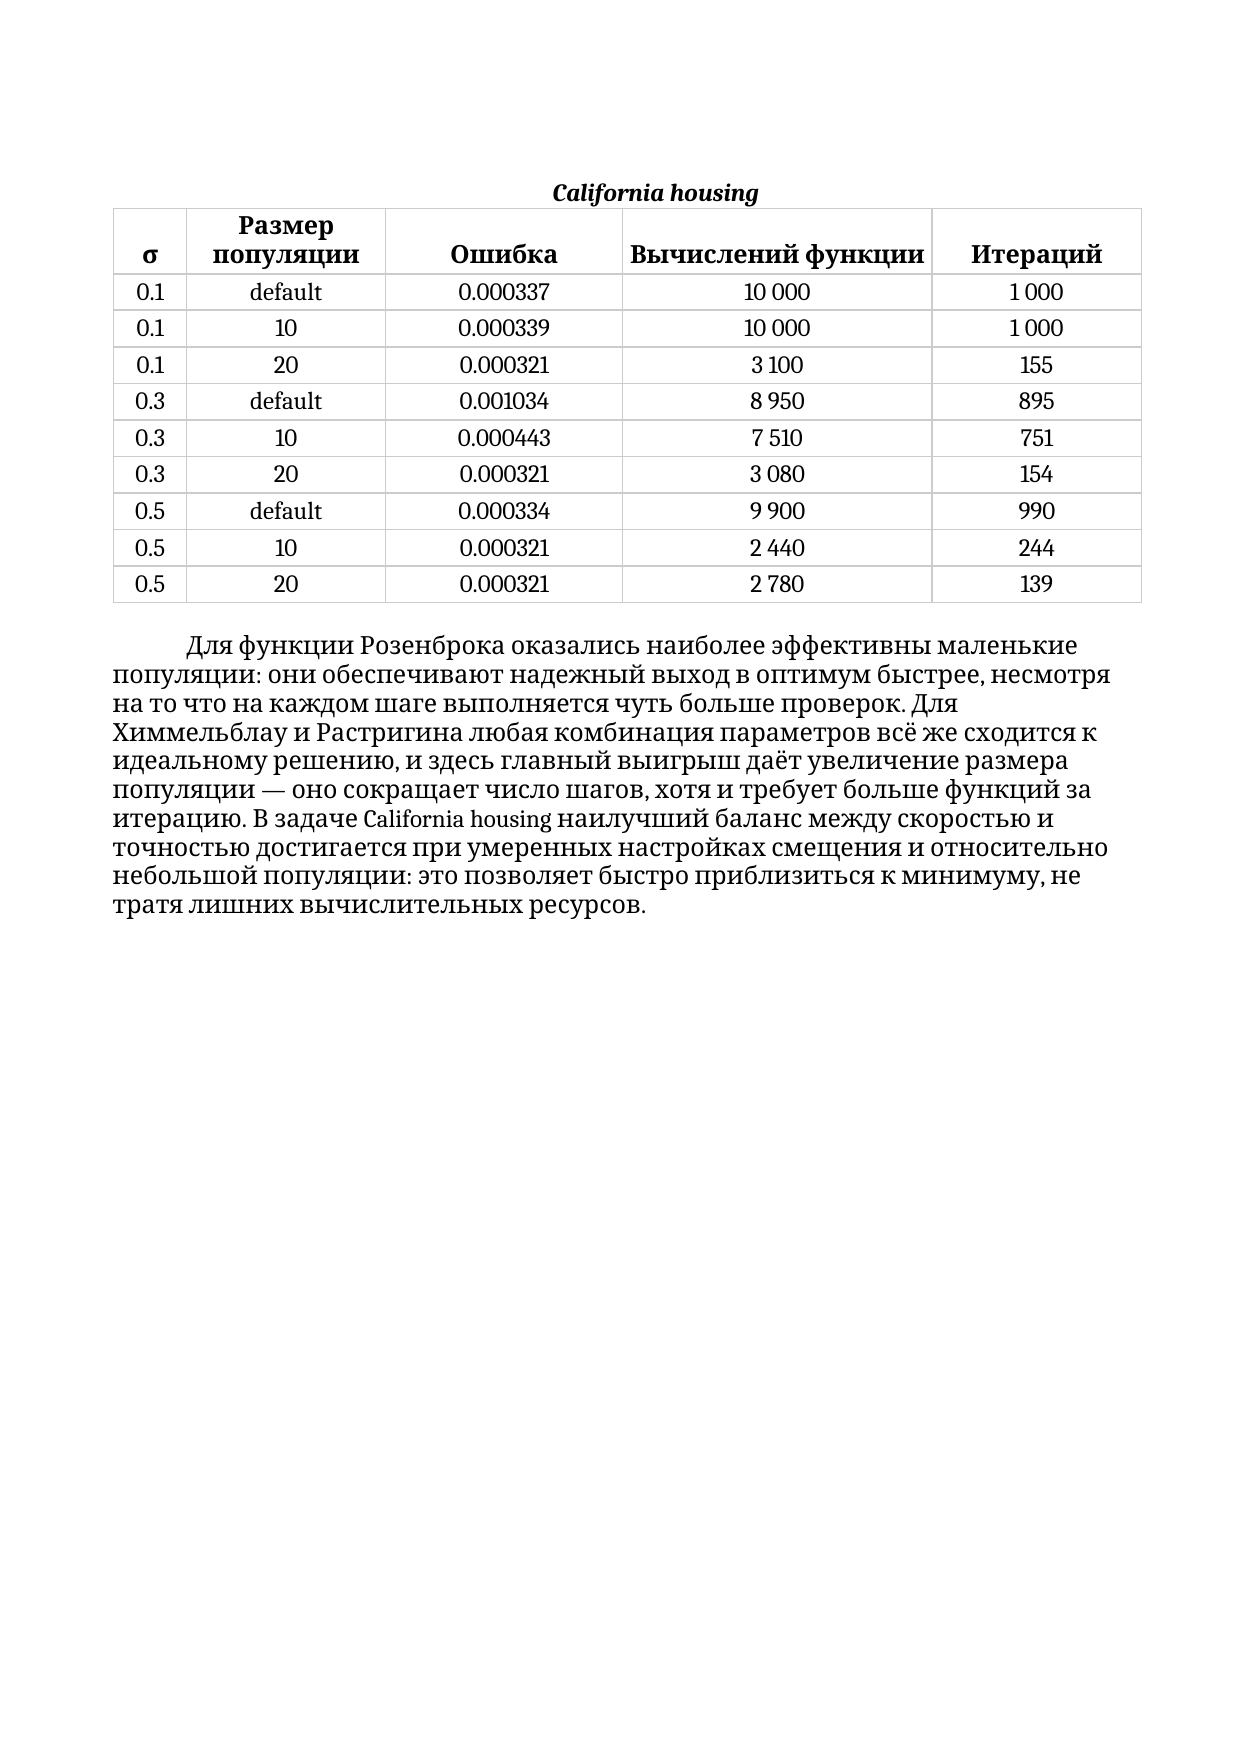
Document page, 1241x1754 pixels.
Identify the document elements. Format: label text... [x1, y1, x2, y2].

table_cell 0.000321 [386, 348, 622, 382]
table_cell 0.000443 [386, 421, 622, 456]
table_cell 10 000 [623, 311, 931, 346]
table_cell 0.000334 [386, 494, 622, 529]
table_header Итераций [933, 209, 1141, 273]
table_cell 0.1 [114, 311, 186, 346]
table_cell 0.1 [114, 275, 186, 309]
table_cell 155 [933, 348, 1141, 382]
table_cell default [187, 275, 385, 309]
table_cell 1 000 [933, 275, 1141, 309]
text California housing [112, 179, 1128, 207]
table_cell 751 [933, 421, 1141, 456]
table_cell 0.1 [114, 348, 186, 382]
table_cell 20 [187, 457, 385, 492]
table_cell 244 [933, 530, 1141, 565]
table_cell 0.000339 [386, 311, 622, 346]
table_cell 8 950 [623, 384, 931, 419]
table_header σ [114, 209, 186, 273]
table_cell 154 [933, 457, 1141, 492]
table_cell 20 [187, 567, 385, 602]
table_cell 0.5 [114, 530, 186, 565]
table_cell 895 [933, 384, 1141, 419]
table_cell default [187, 384, 385, 419]
table_cell 2 440 [623, 530, 931, 565]
table_cell 0.3 [114, 384, 186, 419]
table_cell 0.3 [114, 421, 186, 456]
table_cell 9 900 [623, 494, 931, 529]
table_header Ошибка [386, 209, 622, 273]
table_cell 0.001034 [386, 384, 622, 419]
table_cell 0.000321 [386, 457, 622, 492]
table_cell 139 [933, 567, 1141, 602]
table_cell 0.000321 [386, 530, 622, 565]
table_header Размер популяции [187, 209, 385, 273]
table_cell 10 [187, 421, 385, 456]
table_cell 0.3 [114, 457, 186, 492]
table_cell 0.5 [114, 494, 186, 529]
table_cell 0.000337 [386, 275, 622, 309]
table_cell 3 100 [623, 348, 931, 382]
table_cell 3 080 [623, 457, 931, 492]
table_header Вычислений функции [623, 209, 931, 273]
table_cell 10 000 [623, 275, 931, 309]
table_cell 10 [187, 311, 385, 346]
table_cell 1 000 [933, 311, 1141, 346]
table_cell default [187, 494, 385, 529]
table_cell 10 [187, 530, 385, 565]
table_cell 7 510 [623, 421, 931, 456]
table_cell 990 [933, 494, 1141, 529]
table_cell 0.000321 [386, 567, 622, 602]
table_cell 0.5 [114, 567, 186, 602]
table_cell 2 780 [623, 567, 931, 602]
table_cell 20 [187, 348, 385, 382]
text Для функции Розенброка оказались наиболее эффективны маленькие популяции: они обеспечивают надежный выход в оптимум быстрее, несмотря на то что на каждом шаге выполняется чуть больше проверок. Для Химмельблау и Растригина любая комбинация параметров всё же сходится к идеальному решению, и здесь главный выигрыш даёт увеличение размера популяции — оно сокращает число шагов, хотя и требует больше функций за итерацию. В задаче California housing наилучший баланс между скоростью и точностью достигается при умеренных настройках смещения и относительно небольшой популяции: это позволяет быстро приблизиться к минимуму, не тратя лишних вычислительных ресурсов. [112, 632, 1128, 920]
